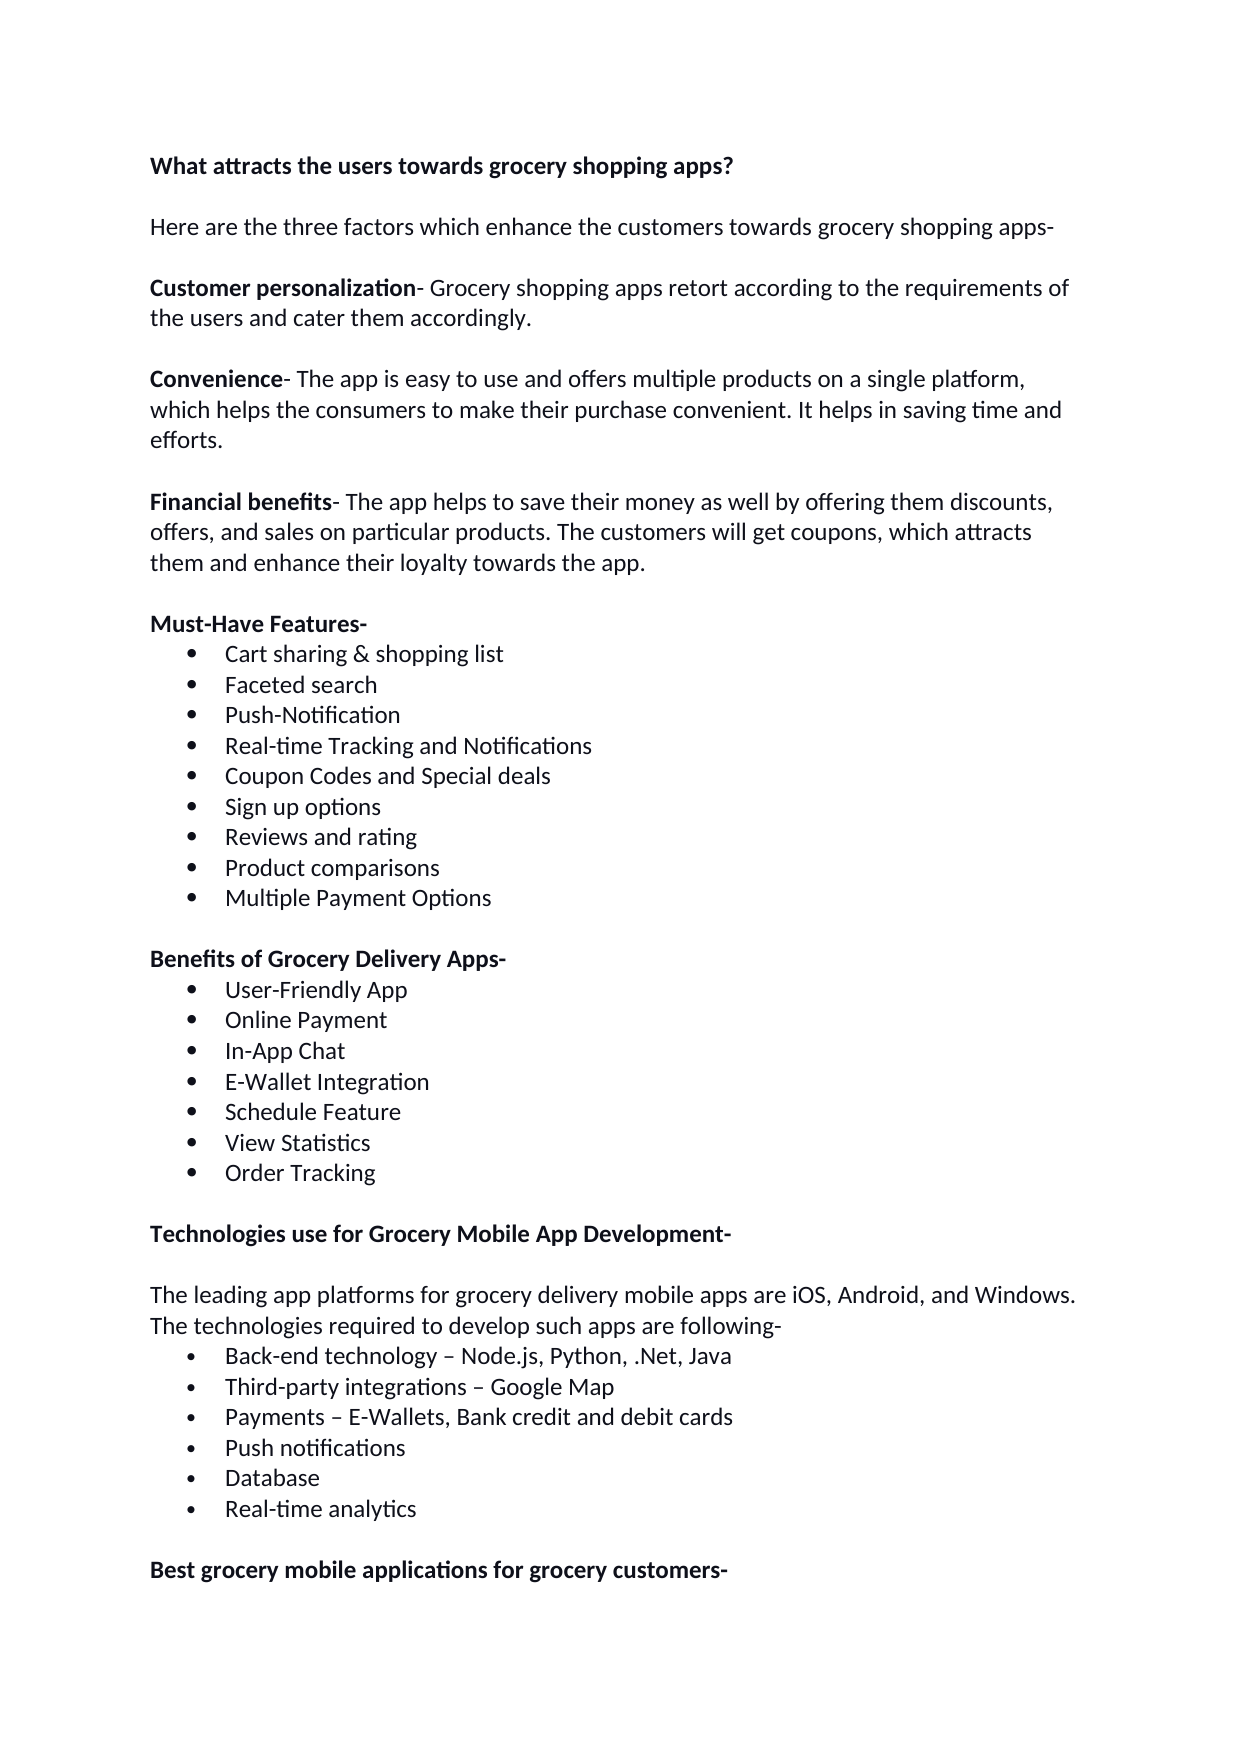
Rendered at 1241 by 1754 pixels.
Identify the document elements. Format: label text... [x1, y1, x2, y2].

list Product comparisons [187, 852, 1090, 882]
list Reviews and rating [187, 821, 1090, 852]
list Third-party integrations – Google Map [187, 1371, 1090, 1401]
text Here are the three factors which enhance the customers towards grocery shopping apps- [150, 211, 1090, 242]
list Push notifications [187, 1432, 1090, 1462]
list Payments – E-Wallets, Bank credit and debit cards [187, 1401, 1090, 1432]
list Database [187, 1462, 1090, 1493]
list In-App Chat [187, 1035, 1090, 1066]
list Push-Notification [187, 699, 1090, 730]
list Order Tracking [187, 1157, 1090, 1188]
text Convenience- The app is easy to use and offers multiple products on a single platform, which helps the consumers to make their purchase convenient. It helps in saving time and efforts. [150, 364, 1090, 455]
text Must-Have Features- [150, 608, 1090, 638]
text Benefits of Grocery Delivery Apps- [150, 943, 1090, 974]
list Back-end technology – Node.js, Python, .Net, Java [187, 1340, 1090, 1371]
list Sign up options [187, 791, 1090, 821]
text Financial benefits- The app helps to save their money as well by offering them discounts, offers, and sales on particular products. The customers will get coupons, which attracts them and enhance their loyalty towards the app. [150, 486, 1090, 577]
list View Statistics [187, 1127, 1090, 1157]
text What attracts the users towards grocery shopping apps? [150, 150, 1090, 181]
list Cart sharing & shopping list [187, 638, 1090, 669]
text The leading app platforms for grocery delivery mobile apps are iOS, Android, and Windows. The technologies required to develop such apps are following- [150, 1279, 1090, 1340]
list Schedule Feature [187, 1096, 1090, 1127]
list Coupon Codes and Special deals [187, 760, 1090, 791]
text Customer personalization- Grocery shopping apps retort according to the requirements of the users and cater them accordingly. [150, 272, 1090, 333]
list User-Friendly App [187, 974, 1090, 1004]
list Faceted search [187, 669, 1090, 699]
list Real-time analytics [187, 1493, 1090, 1523]
list Online Payment [187, 1004, 1090, 1035]
list Real-time Tracking and Notifications [187, 730, 1090, 760]
list E-Wallet Integration [187, 1066, 1090, 1096]
text Technologies use for Grocery Mobile App Development- [150, 1218, 1090, 1249]
text Best grocery mobile applications for grocery customers- [150, 1554, 1090, 1584]
list Multiple Payment Options [187, 882, 1090, 913]
